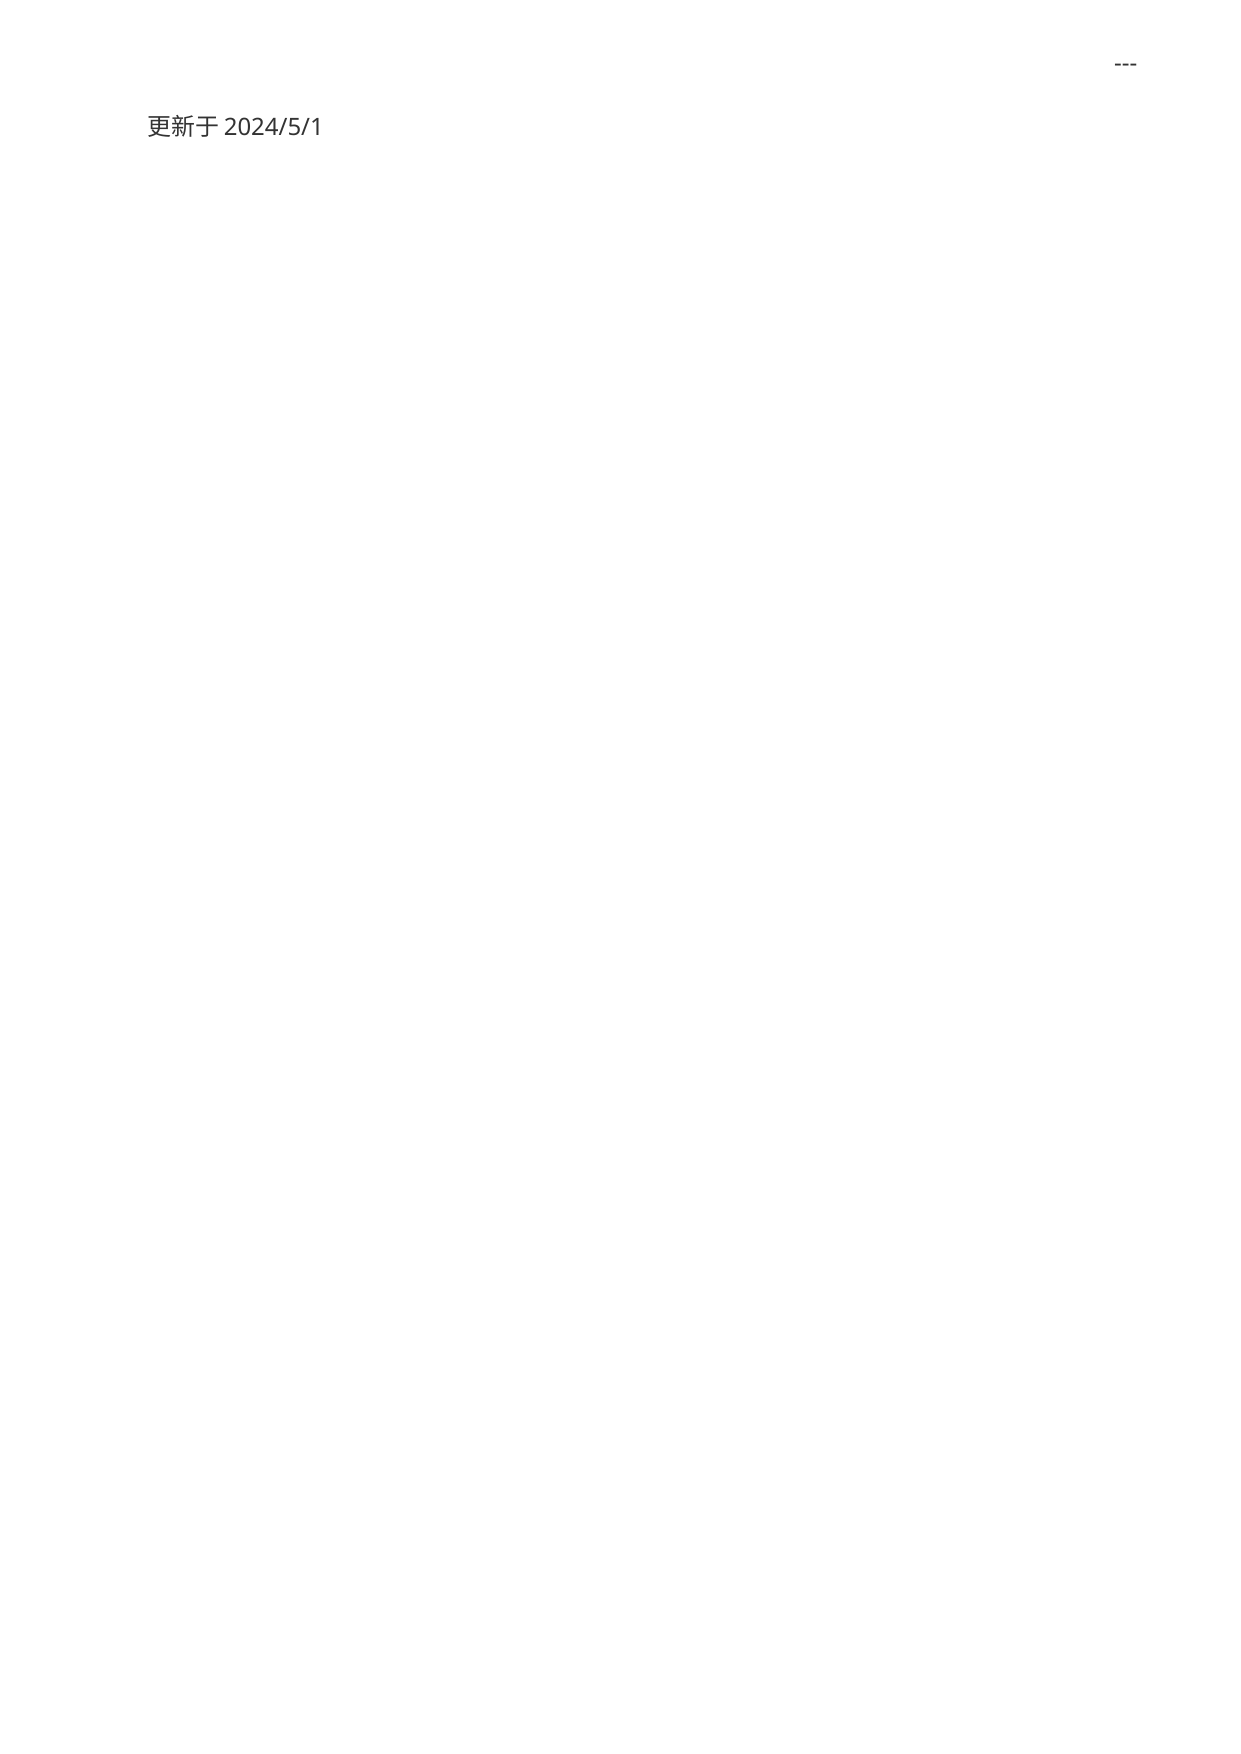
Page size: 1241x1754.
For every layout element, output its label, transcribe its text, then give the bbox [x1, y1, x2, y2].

text 更新于2024/5/1 [103, 91, 1137, 159]
text --- [103, 45, 1137, 79]
